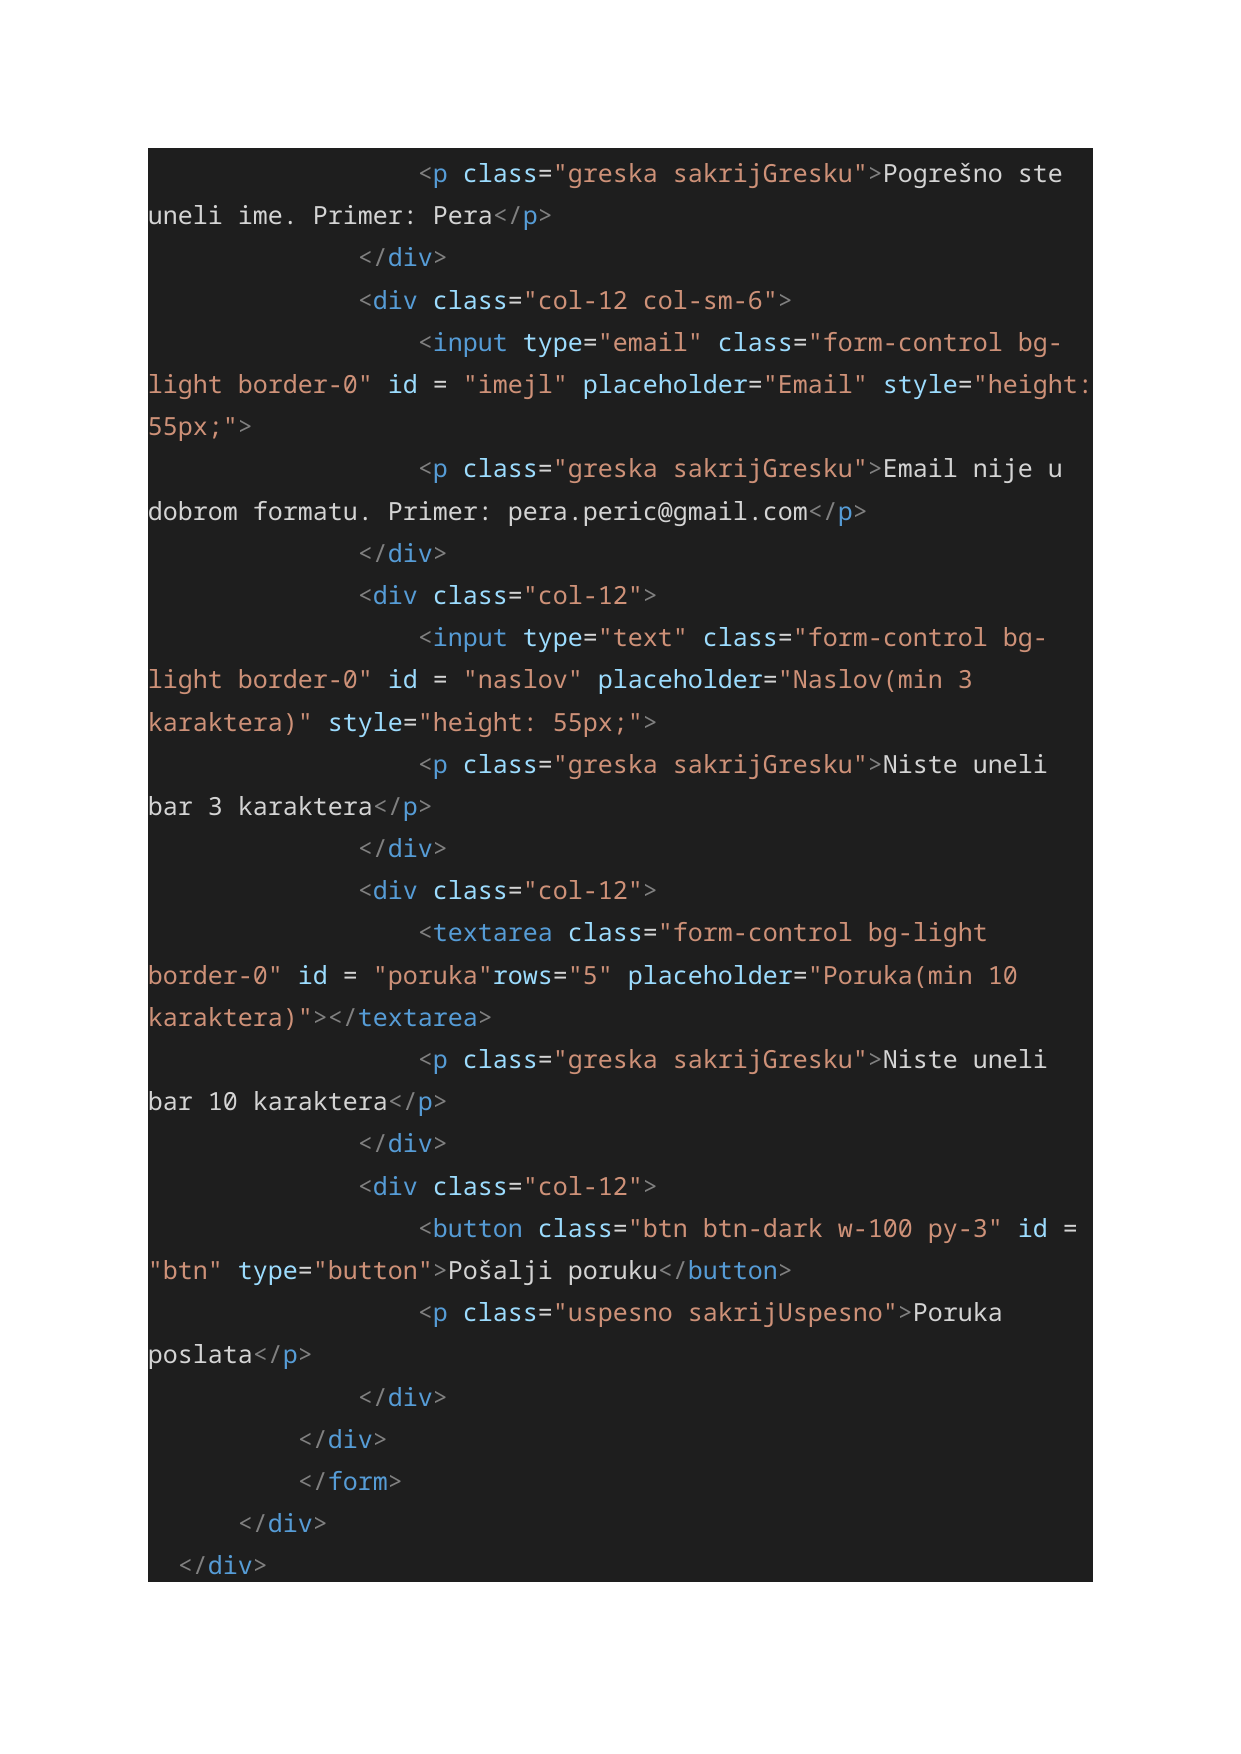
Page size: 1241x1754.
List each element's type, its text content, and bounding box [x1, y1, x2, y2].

text <p class="greska sakrijGresku">Niste uneli bar 10 karaktera</p> [148, 1033, 1093, 1118]
text <div class="col-12"> [148, 1160, 1093, 1202]
text <div class="col-12"> [148, 569, 1093, 612]
text <p class="greska sakrijGresku">Email nije u dobrom formatu. Primer: pera.peric@gmail.com</p> [148, 443, 1093, 527]
text </div> [148, 527, 1093, 569]
text <div class="col-12 col-sm-6"> [148, 274, 1093, 316]
text </form> [148, 1455, 1093, 1498]
text </div> [148, 1413, 1093, 1455]
text <input type="email" class="form-control bg-light border-0" id = "imejl" placeholder="Email" style="height: 55px;"> [148, 316, 1093, 443]
text </div> [148, 1498, 1093, 1540]
text <button class="btn btn-dark w-100 py-3" id = "btn" type="button">Pošalji poruku</button> [148, 1202, 1093, 1287]
text <div class="col-12"> [148, 865, 1093, 907]
text <p class="greska sakrijGresku">Pogrešno ste uneli ime. Primer: Pera</p> [148, 148, 1093, 232]
text </div> [148, 1540, 1093, 1582]
text </div> [148, 232, 1093, 274]
text <p class="greska sakrijGresku">Niste uneli bar 3 karaktera</p> [148, 738, 1093, 823]
text <p class="uspesno sakrijUspesno">Poruka poslata</p> [148, 1287, 1093, 1371]
text </div> [148, 1118, 1093, 1160]
text </div> [148, 823, 1093, 865]
text </div> [148, 1371, 1093, 1413]
text <textarea class="form-control bg-light border-0" id = "poruka"rows="5" placeholder="Poruka(min 10 karaktera)"></textarea> [148, 907, 1093, 1033]
text <input type="text" class="form-control bg-light border-0" id = "naslov" placeholder="Naslov(min 3 karaktera)" style="height: 55px;"> [148, 612, 1093, 738]
